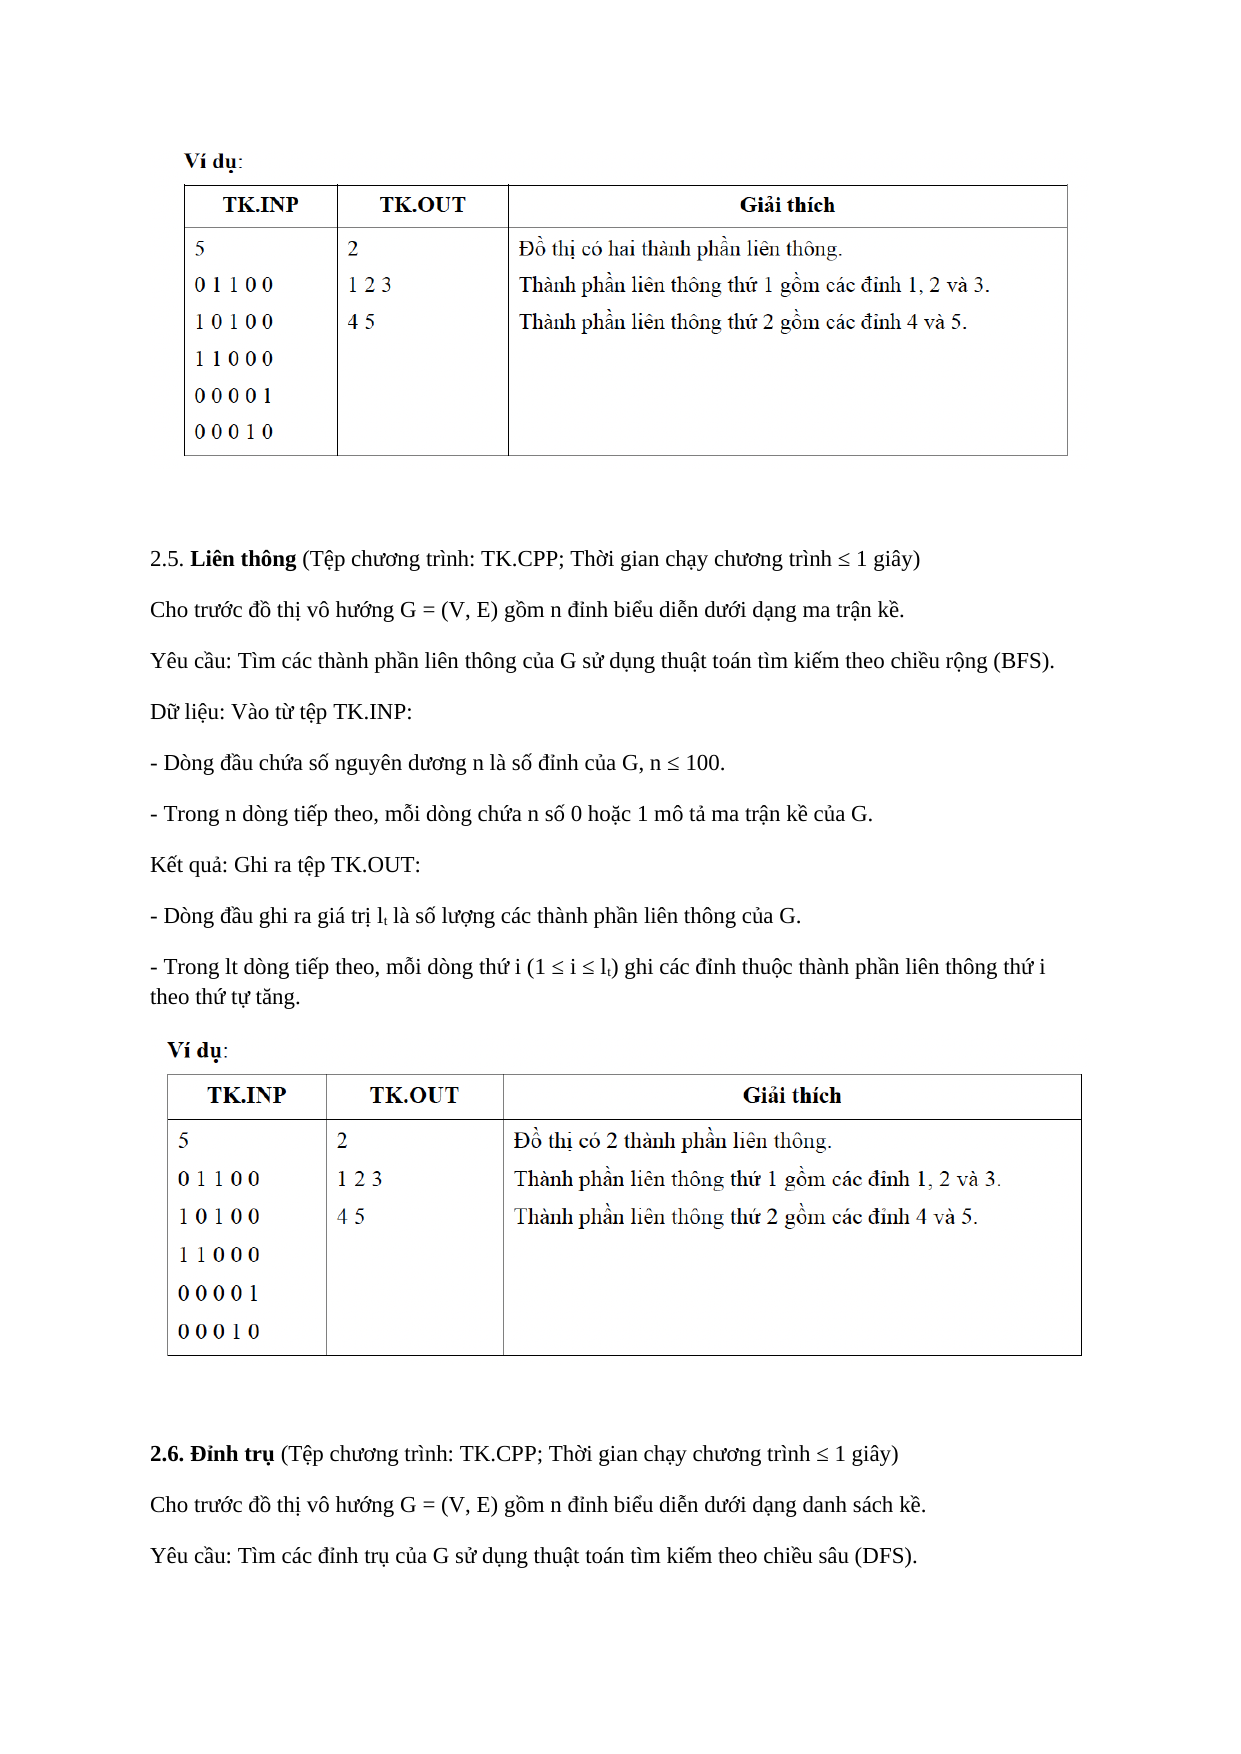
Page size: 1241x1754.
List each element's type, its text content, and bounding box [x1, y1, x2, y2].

text - Trong n dòng tiếp theo, mỗi dòng chứa n số 0 hoặc 1 mô tả ma trận kề của G. [150, 800, 1090, 826]
text - Dòng đầu ghi ra giá trị lt là số lượng các thành phần liên thông của G. [150, 902, 1090, 928]
text 2.5. Liên thông (Tệp chương trình: TK.CPP; Thời gian chạy chương trình ≤ 1 giây) [150, 545, 1090, 571]
picture [150, 1034, 1091, 1365]
text Cho trước đồ thị vô hướng G = (V, E) gồm n đỉnh biểu diễn dưới dạng danh sách kề. [150, 1491, 1090, 1518]
text 2.6. Đỉnh trụ (Tệp chương trình: TK.CPP; Thời gian chạy chương trình ≤ 1 giây) [150, 1440, 1090, 1467]
text Cho trước đồ thị vô hướng G = (V, E) gồm n đỉnh biểu diễn dưới dạng ma trận kề. [150, 596, 1090, 622]
text - Trong lt dòng tiếp theo, mỗi dòng thứ i (1 ≤ i ≤ lt) ghi các đỉnh thuộc thành phần liên thông thứ i theo thứ tự tăng. [150, 953, 1090, 1010]
text - Dòng đầu chứa số nguyên dương n là số đỉnh của G, n ≤ 100. [150, 749, 1090, 775]
text Dữ liệu: Vào từ tệp TK.INP: [150, 698, 1090, 724]
text Kết quả: Ghi ra tệp TK.OUT: [150, 851, 1090, 877]
text Yêu cầu: Tìm các thành phần liên thông của G sử dụng thuật toán tìm kiếm theo chiều rộng (BFS). [150, 647, 1090, 673]
picture [150, 150, 1091, 469]
text Yêu cầu: Tìm các đỉnh trụ của G sử dụng thuật toán tìm kiếm theo chiều sâu (DFS). [150, 1542, 1090, 1569]
